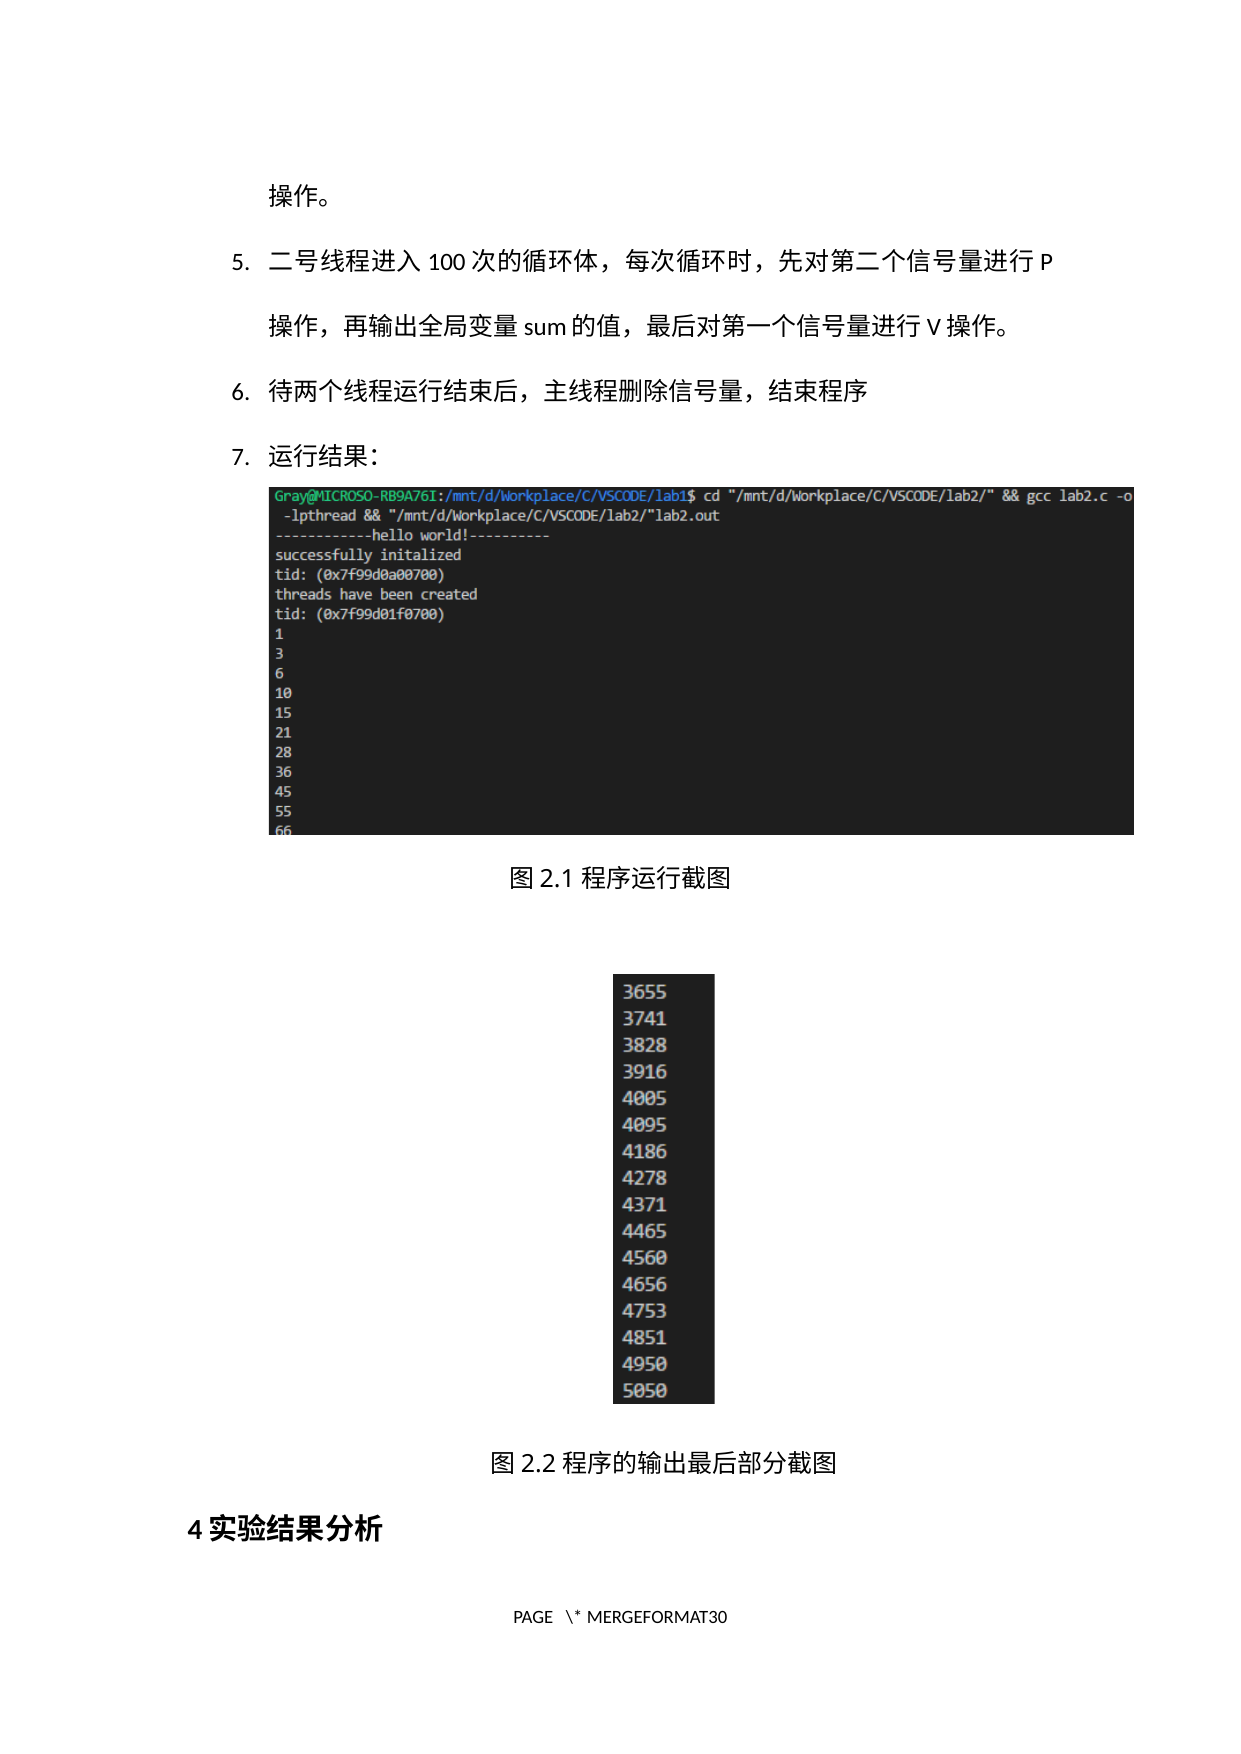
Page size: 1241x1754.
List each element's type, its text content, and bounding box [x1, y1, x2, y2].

picture [613, 974, 715, 1404]
text 图2.1 程序运行截图 [187, 844, 1053, 909]
list 图2.2 程序的输出最后部分截图 [275, 1429, 1053, 1494]
list 待两个线程运行结束后，主线程删除信号量，结束程序 [231, 357, 1053, 422]
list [231, 162, 1053, 227]
picture [268, 487, 1134, 835]
text 4实验结果分析 [187, 1494, 1053, 1559]
list 运行结果： [231, 422, 1053, 487]
list 二号线程进入100次的循环体，每次循环时，先对第二个信号量进行P操作，再输出全局变量sum的值，最后对第一个信号量进行V操作。 [231, 227, 1053, 357]
